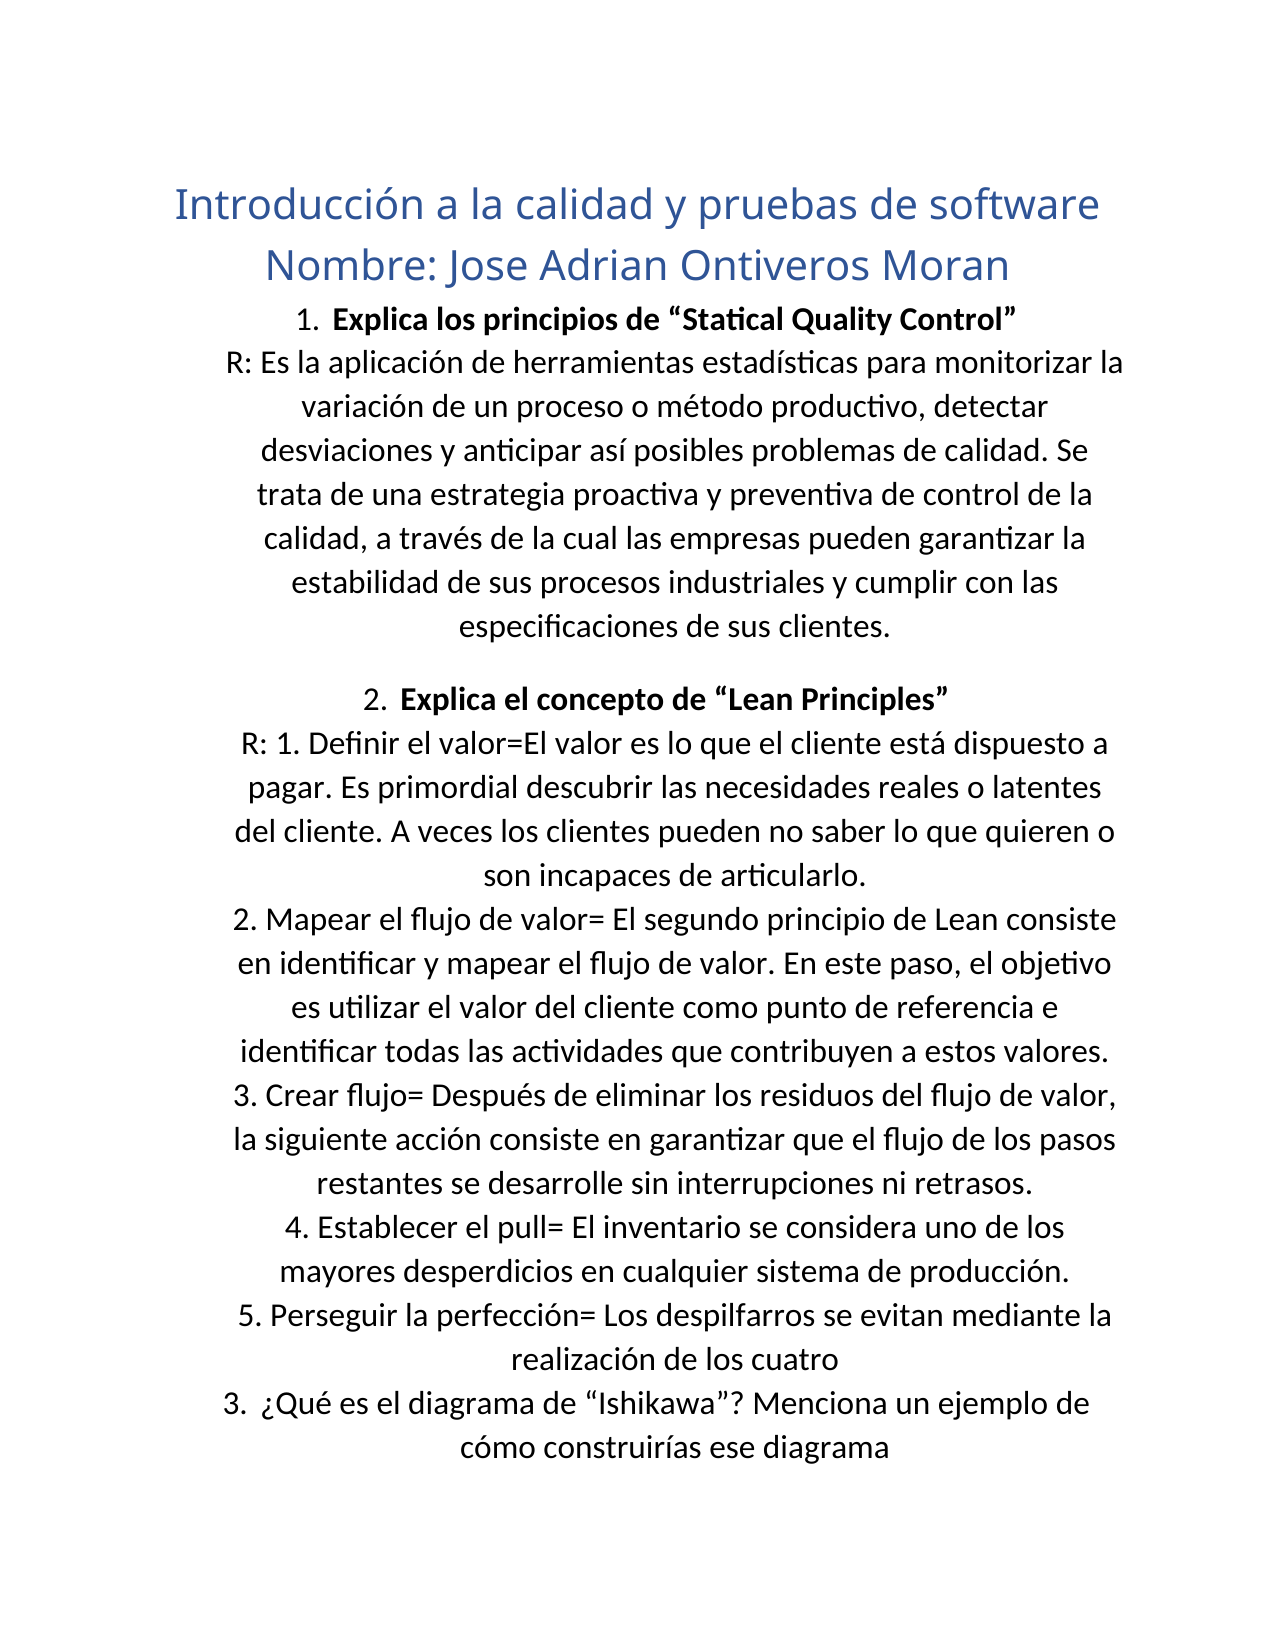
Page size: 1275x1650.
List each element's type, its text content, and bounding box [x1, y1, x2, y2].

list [187, 1382, 1125, 1466]
subtitle Introducción a la calidad y pruebas de software Nombre: Jose Adrian Ontiveros Moran [150, 175, 1125, 293]
list Explica los principios de “Statical Quality Control” R: Es la aplicación de herramientas estadísticas para monitorizar la variación de un proceso o método productivo, detectar desviaciones y anticipar así posibles problemas de calidad. Se trata de una estrategia proactiva y preventiva de control de la calidad, a través de la cual las empresas pueden garantizar la estabilidad de sus procesos industriales y cumplir con las especificaciones de sus clientes. [187, 297, 1125, 676]
list Explica el concepto de “Lean Principles” R: 1. Definir el valor=El valor es lo que el cliente está dispuesto a pagar. Es primordial descubrir las necesidades reales o latentes del cliente. A veces los clientes pueden no saber lo que quieren o son incapaces de articularlo. 2. Mapear el flujo de valor= El segundo principio de Lean consiste en identificar y mapear el flujo de valor. En este paso, el objetivo es utilizar el valor del cliente como punto de referencia e identificar todas las actividades que contribuyen a estos valores. 3. Crear flujo= Después de eliminar los residuos del flujo de valor, la siguiente acción consiste en garantizar que el flujo de los pasos restantes se desarrolle sin interrupciones ni retrasos. 4. Establecer el pull= El inventario se considera uno de los mayores desperdicios en cualquier sistema de producción. 5. Perseguir la perfección= Los despilfarros se evitan mediante la realización de los cuatro [187, 678, 1125, 1378]
